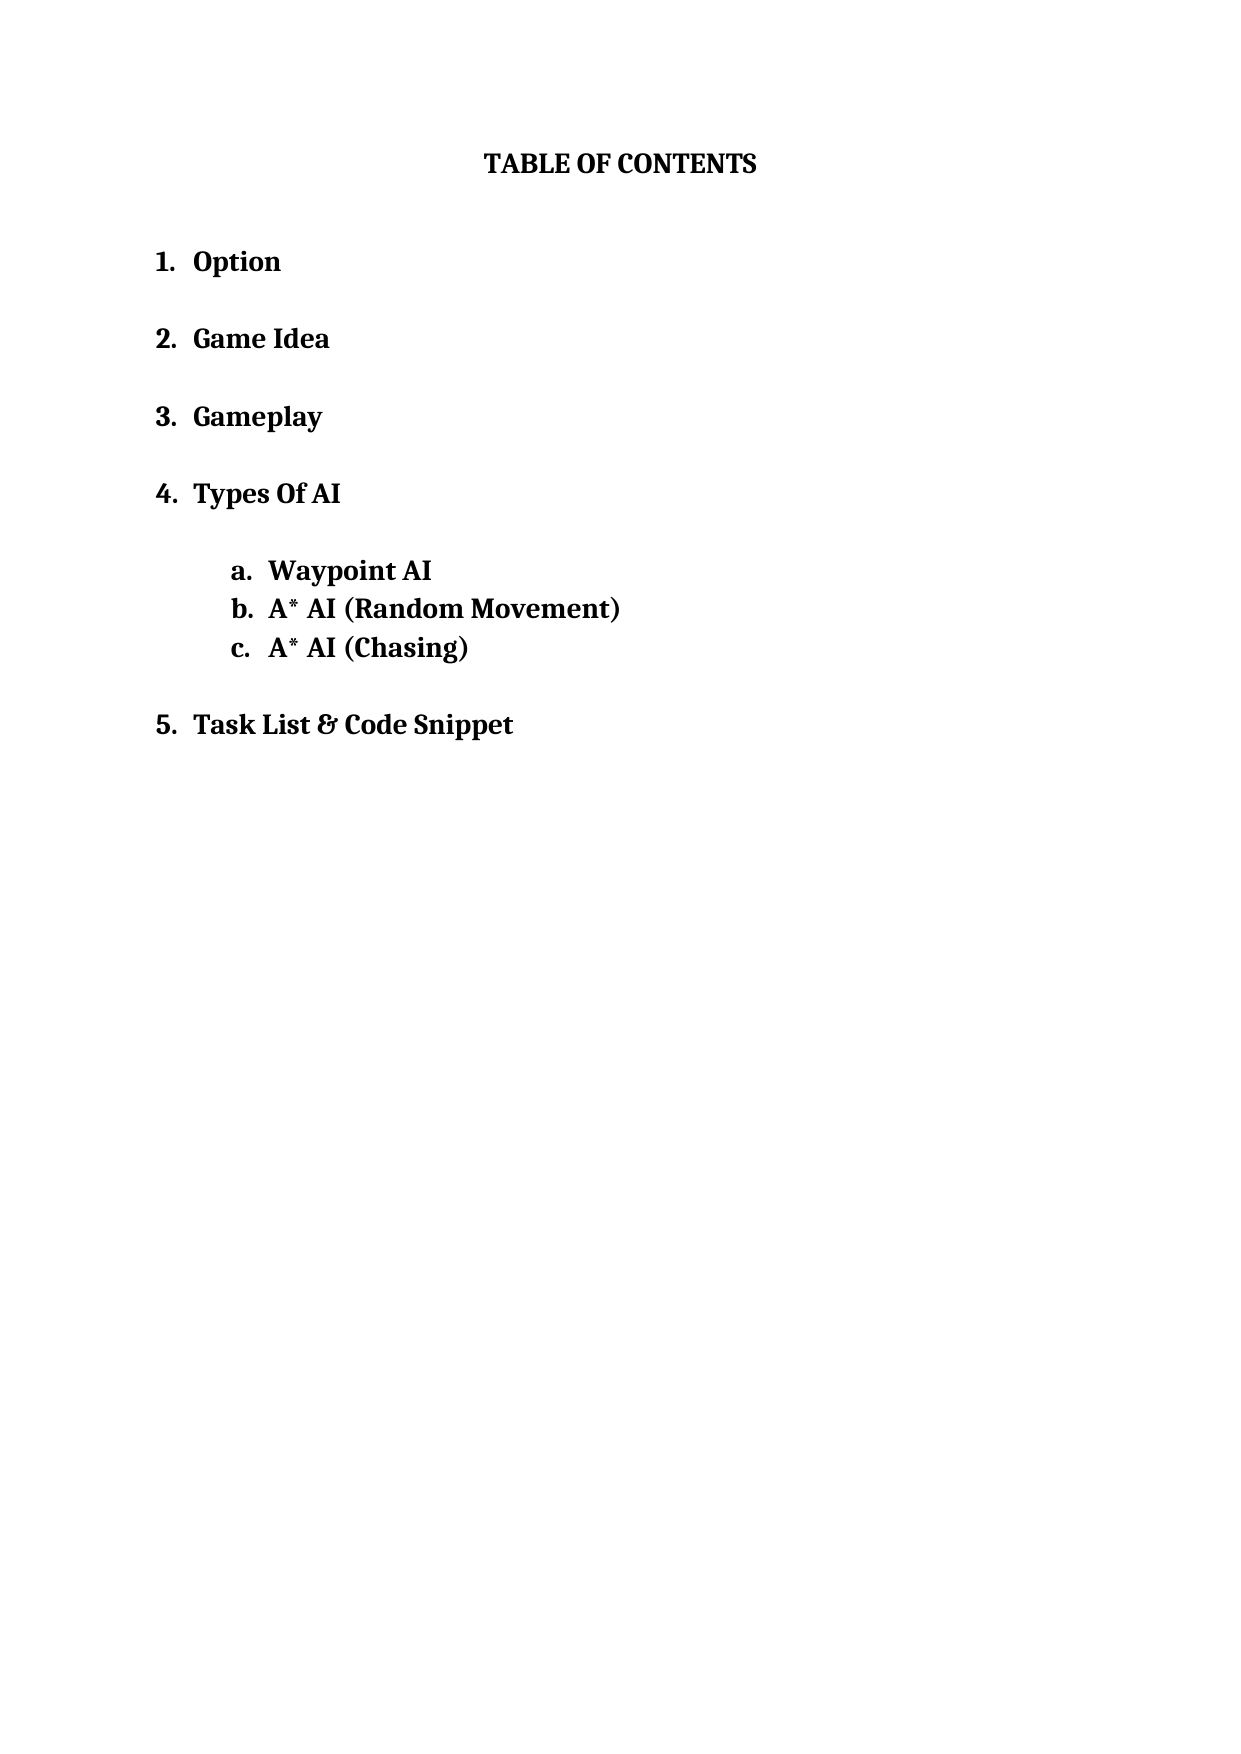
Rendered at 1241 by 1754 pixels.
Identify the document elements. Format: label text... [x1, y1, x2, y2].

list A* AI (Chasing) [231, 631, 1122, 664]
list A* AI (Random Movement) [231, 592, 1122, 626]
list Option [156, 246, 1122, 279]
list Gameplay [156, 400, 1122, 433]
list Types Of AI [156, 477, 1122, 510]
text TABLE OF CONTENTS [118, 148, 1122, 181]
list Game Idea [156, 323, 1122, 356]
list Task List & Code Snippet [156, 708, 1122, 742]
list Waypoint AI [231, 554, 1122, 587]
